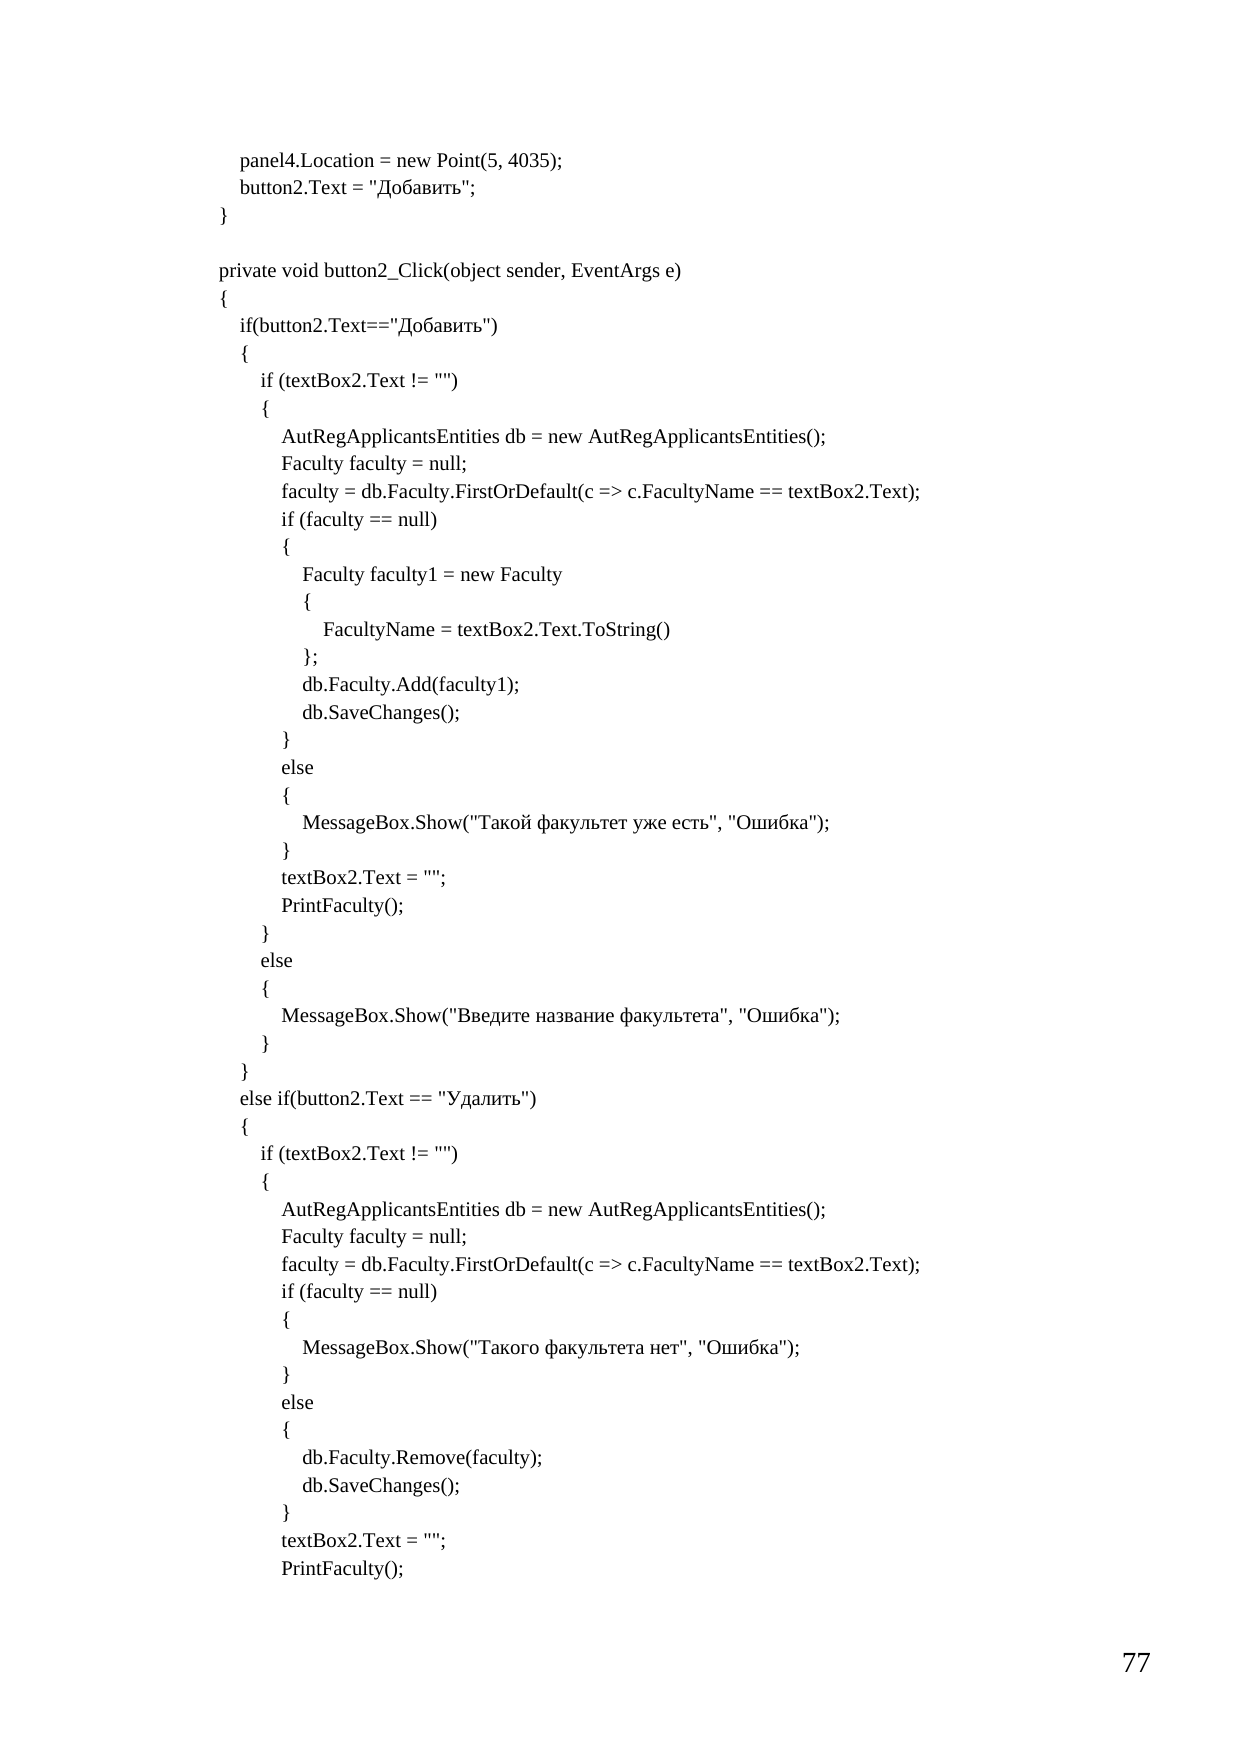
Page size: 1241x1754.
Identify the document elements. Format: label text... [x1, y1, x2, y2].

text PrintFaculty(); [177, 1555, 1151, 1579]
text AutRegApplicantsEntities db = new AutRegApplicantsEntities(); [177, 424, 1151, 448]
text faculty = db.Faculty.FirstOrDefault(c => c.FacultyName == textBox2.Text); [177, 1252, 1151, 1276]
text AutRegApplicantsEntities db = new AutRegApplicantsEntities(); [177, 1197, 1151, 1221]
text db.Faculty.Remove(faculty); [177, 1445, 1151, 1469]
text }; [177, 644, 1151, 668]
text { [177, 341, 1151, 365]
text } [177, 1031, 1151, 1055]
text { [177, 286, 1151, 310]
text if (textBox2.Text != "") [177, 368, 1151, 392]
text if (faculty == null) [177, 506, 1151, 531]
text { [177, 1417, 1151, 1441]
text PrintFaculty(); [177, 893, 1151, 917]
text faculty = db.Faculty.FirstOrDefault(c => c.FacultyName == textBox2.Text); [177, 479, 1151, 503]
text if (textBox2.Text != "") [177, 1141, 1151, 1165]
text MessageBox.Show("Такого факультета нет", "Ошибка"); [177, 1334, 1151, 1359]
text } [177, 921, 1151, 944]
text private void button2_Click(object sender, EventArgs e) [177, 258, 1151, 282]
text Faculty faculty = null; [177, 451, 1151, 475]
text else if(button2.Text == "Удалить") [177, 1086, 1151, 1110]
text db.SaveChanges(); [177, 1473, 1151, 1497]
text MessageBox.Show("Такой факультет уже есть", "Ошибка"); [177, 810, 1151, 834]
text panel4.Location = new Point(5, 4035); [177, 148, 1151, 172]
text { [177, 589, 1151, 613]
text Faculty faculty = null; [177, 1224, 1151, 1248]
text else [177, 948, 1151, 972]
text } [177, 1058, 1151, 1083]
text FacultyName = textBox2.Text.ToString() [177, 617, 1151, 641]
text { [177, 976, 1151, 1000]
text } [177, 203, 1151, 227]
text button2.Text = "Добавить"; [177, 175, 1151, 199]
text } [177, 1500, 1151, 1524]
text textBox2.Text = ""; [177, 865, 1151, 889]
text Faculty faculty1 = new Faculty [177, 562, 1151, 586]
text } [177, 1362, 1151, 1386]
text if (faculty == null) [177, 1279, 1151, 1303]
text else [177, 1390, 1151, 1414]
text { [177, 1307, 1151, 1331]
text db.Faculty.Add(faculty1); [177, 672, 1151, 696]
text db.SaveChanges(); [177, 700, 1151, 724]
text { [177, 534, 1151, 558]
text { [177, 782, 1151, 807]
text } [177, 727, 1151, 751]
text if(button2.Text=="Добавить") [177, 313, 1151, 337]
text { [177, 1169, 1151, 1193]
text MessageBox.Show("Введите название факультета", "Ошибка"); [177, 1003, 1151, 1027]
text { [177, 396, 1151, 420]
text else [177, 755, 1151, 779]
text textBox2.Text = ""; [177, 1528, 1151, 1552]
text { [177, 1114, 1151, 1138]
text } [177, 838, 1151, 862]
